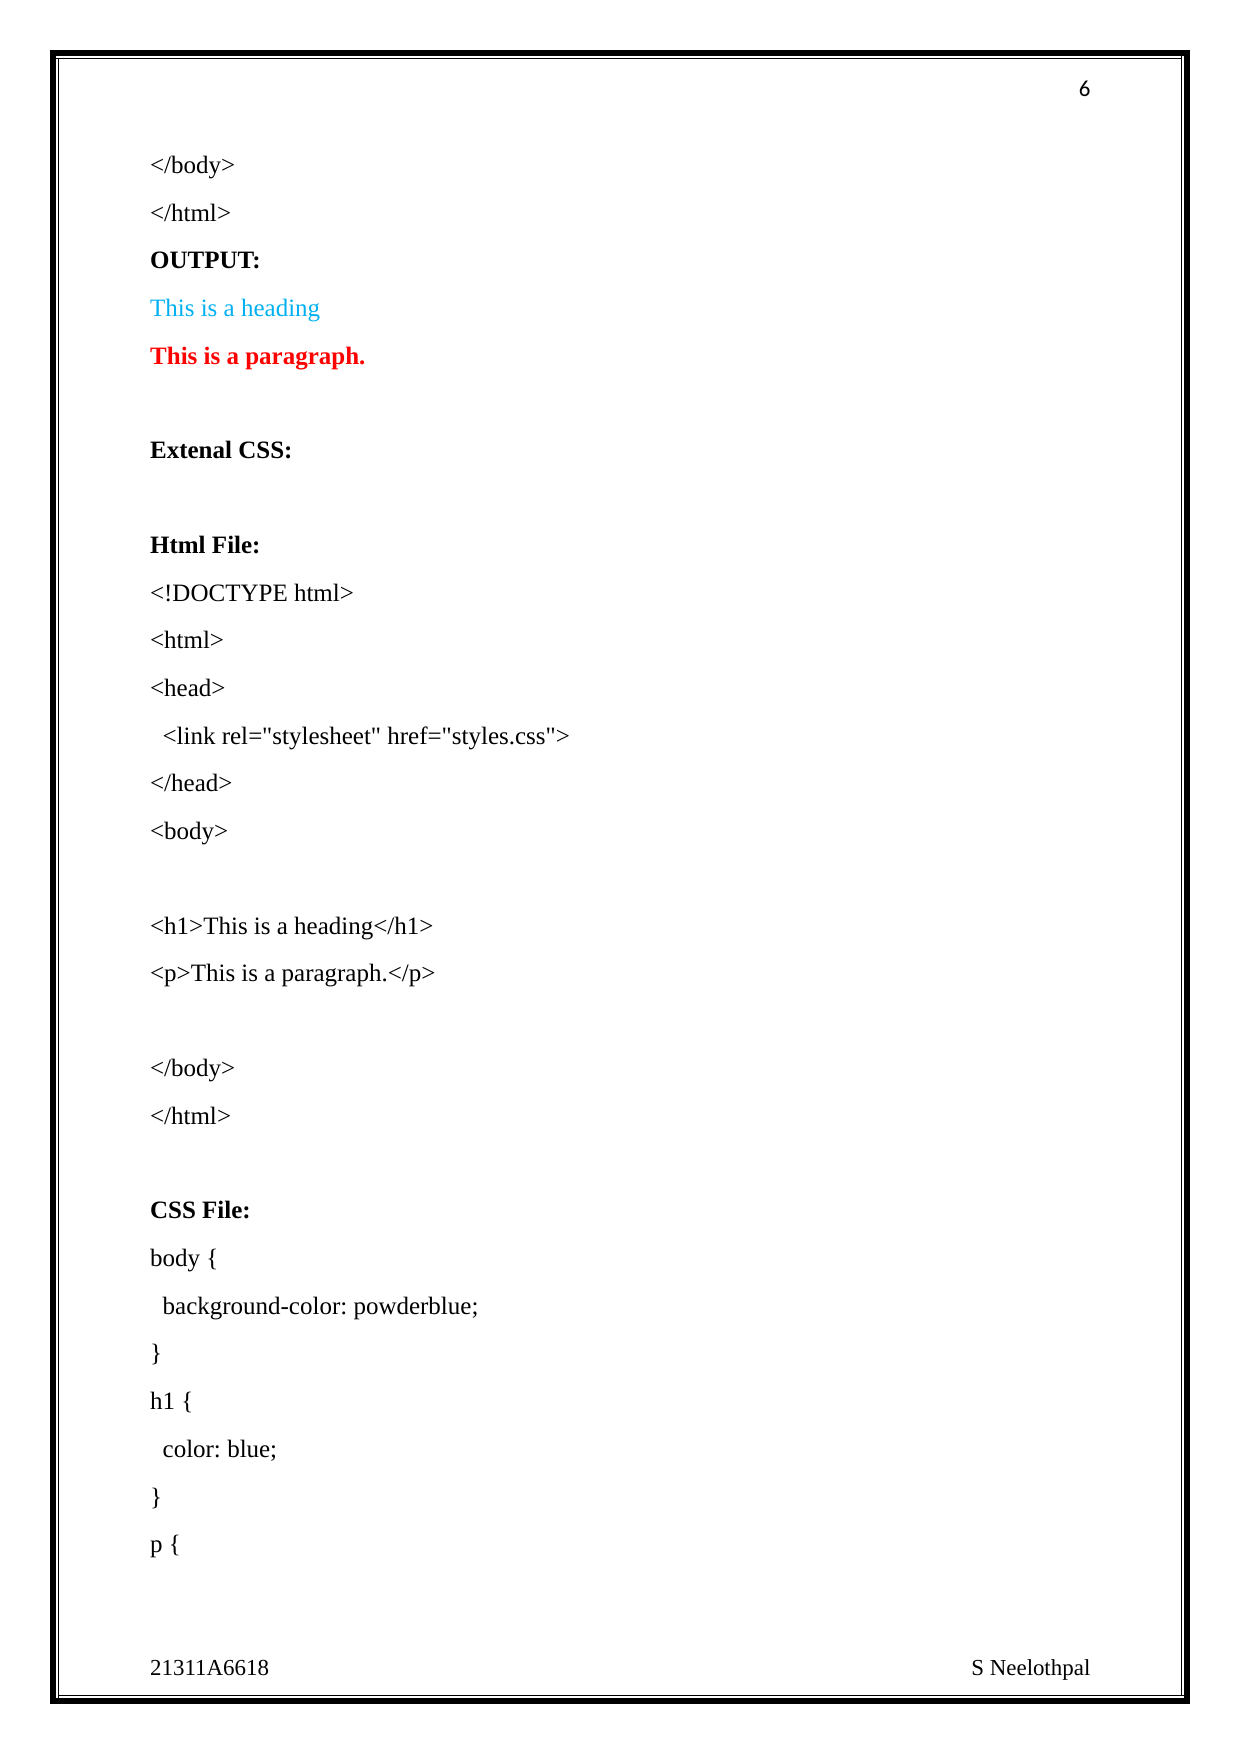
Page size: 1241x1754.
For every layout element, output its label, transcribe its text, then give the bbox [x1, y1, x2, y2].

text color: blue; [150, 1434, 1090, 1463]
text body { [150, 1243, 1090, 1272]
text </body> [150, 150, 1090, 179]
text </body> [150, 1053, 1090, 1082]
text <p>This is a paragraph.</p> [150, 958, 1090, 987]
text h1 { [150, 1386, 1090, 1415]
text This is a heading [150, 293, 1090, 322]
text This is a paragraph. [150, 341, 1090, 369]
text </html> [150, 1101, 1090, 1129]
text background-color: powderblue; [150, 1291, 1090, 1319]
text Extenal CSS: [150, 435, 1090, 464]
text <body> [150, 816, 1090, 845]
text </head> [150, 768, 1090, 797]
text <html> [150, 625, 1090, 654]
text } [150, 1338, 1090, 1367]
text Html File: [150, 530, 1090, 559]
text <!DOCTYPE html> [150, 578, 1090, 606]
text <h1>This is a heading</h1> [150, 911, 1090, 939]
text } [150, 1482, 1090, 1510]
text <link rel="stylesheet" href="styles.css"> [150, 721, 1090, 749]
text p { [150, 1529, 1090, 1558]
text OUTPUT: [150, 245, 1090, 274]
text </html> [150, 198, 1090, 226]
text CSS File: [150, 1195, 1090, 1224]
text <head> [150, 673, 1090, 702]
